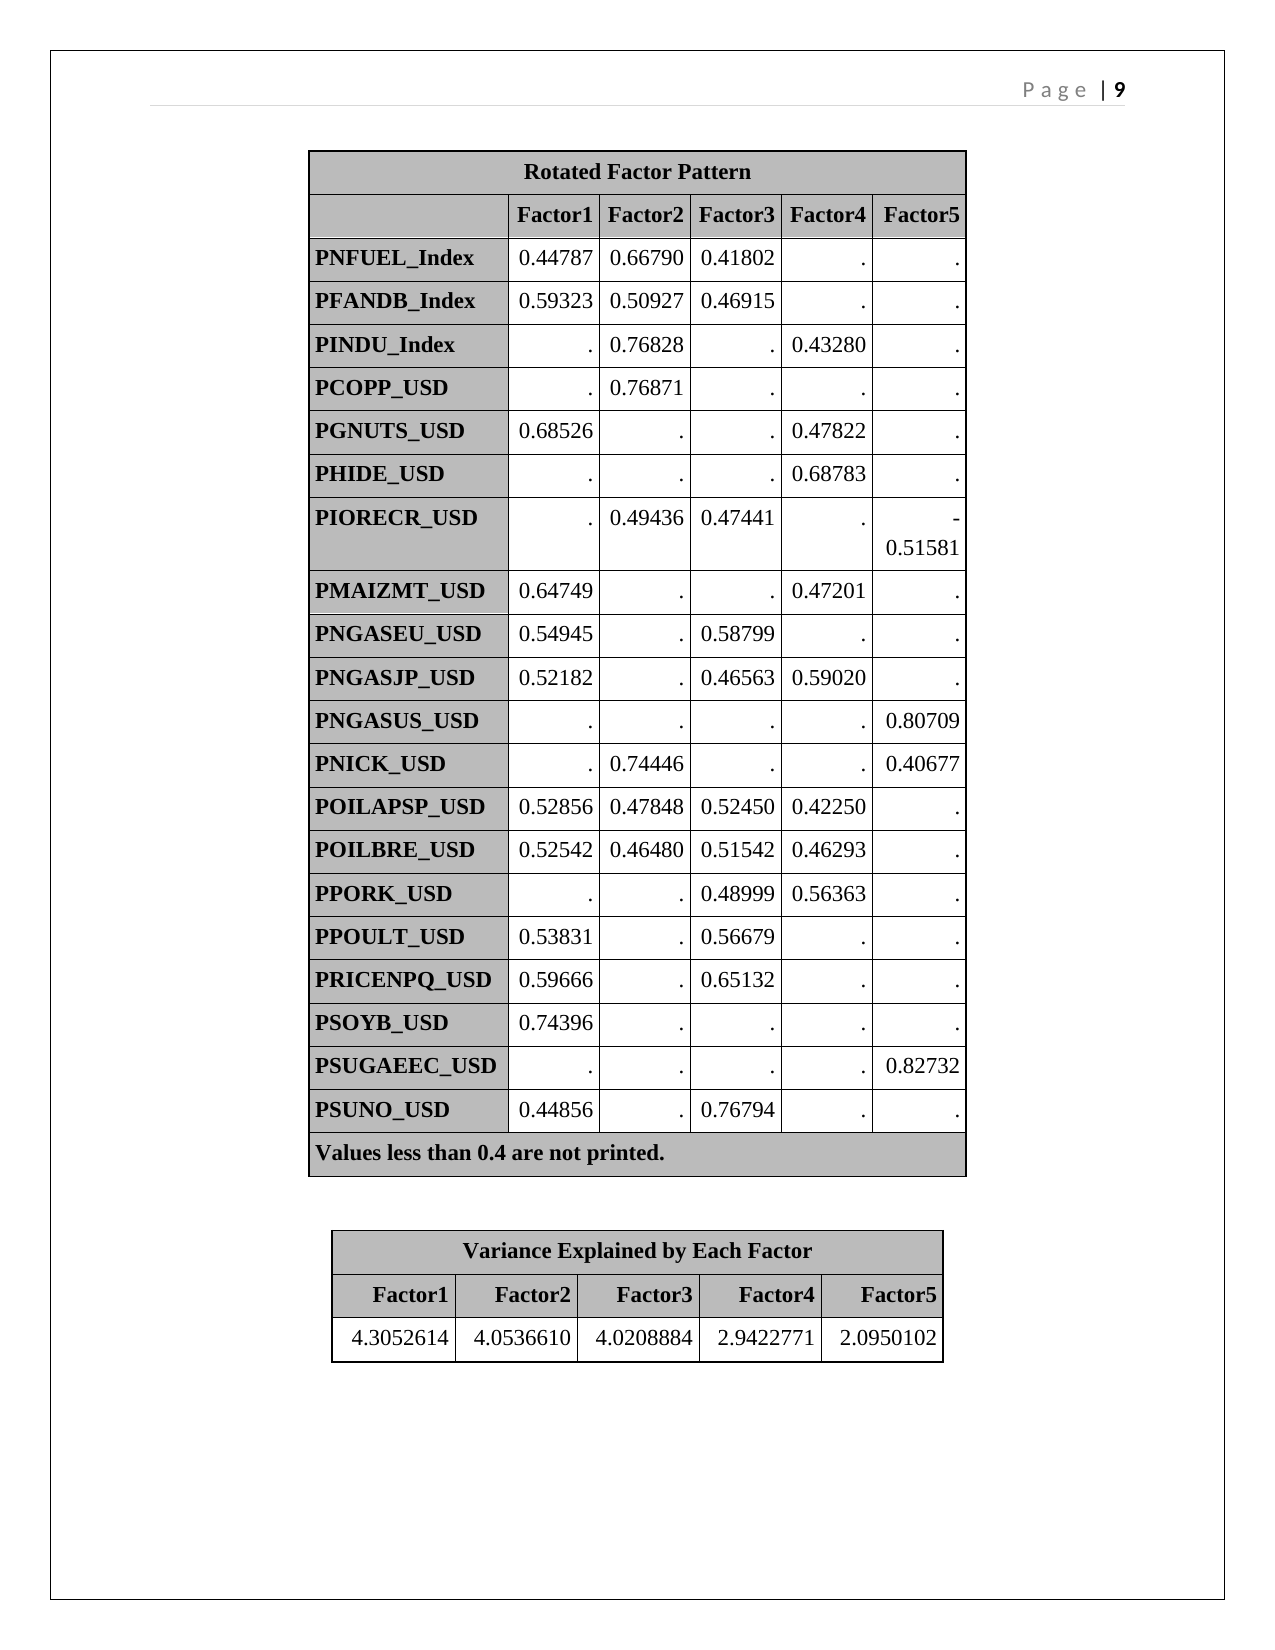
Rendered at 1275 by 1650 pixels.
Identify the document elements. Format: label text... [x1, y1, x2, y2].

table_cell . [600, 1090, 690, 1132]
table_cell . [782, 1004, 872, 1046]
table_cell 0.46915 [691, 282, 781, 324]
table_cell . [782, 701, 872, 743]
table_cell . [873, 917, 965, 959]
table_cell . [873, 239, 965, 281]
table_cell 0.51542 [691, 831, 781, 873]
table_cell 4.0536610 [456, 1318, 577, 1361]
table_cell 0.66790 [600, 239, 690, 281]
table_cell 0.43280 [782, 325, 872, 367]
table_cell PIORECR_USD [310, 498, 508, 570]
table_cell 0.64749 [509, 571, 599, 613]
table_cell 0.58799 [691, 615, 781, 657]
table_cell 0.47201 [782, 571, 872, 613]
table_cell 0.52182 [509, 658, 599, 700]
table_cell . [782, 498, 872, 570]
table_cell . [691, 701, 781, 743]
table_cell Factor4 [700, 1275, 821, 1317]
table_cell . [509, 325, 599, 367]
table_cell 4.0208884 [578, 1318, 699, 1361]
table_cell . [691, 1004, 781, 1046]
table_cell Factor1 [333, 1275, 455, 1317]
table_cell . [691, 1047, 781, 1089]
table_cell . [782, 282, 872, 324]
table_cell PPORK_USD [310, 874, 508, 916]
table_cell 0.40677 [873, 744, 965, 786]
table_cell Factor4 [782, 195, 872, 237]
table_cell . [509, 744, 599, 786]
table_cell . [509, 498, 599, 570]
table_cell 0.50927 [600, 282, 690, 324]
table_cell Factor5 [873, 195, 965, 237]
table_cell . [600, 701, 690, 743]
table_cell PMAIZMT_USD [310, 571, 508, 613]
table_cell 0.47848 [600, 788, 690, 830]
table_cell PNGASJP_USD [310, 658, 508, 700]
table_cell . [600, 615, 690, 657]
table_cell 0.52542 [509, 831, 599, 873]
table_cell 0.59020 [782, 658, 872, 700]
table_cell . [873, 788, 965, 830]
table_cell PNGASEU_USD [310, 615, 508, 657]
table_cell . [782, 960, 872, 1003]
table_cell . [600, 455, 690, 497]
table_cell . [782, 1090, 872, 1132]
table_cell [310, 195, 508, 237]
table_cell . [782, 239, 872, 281]
table_cell PINDU_Index [310, 325, 508, 367]
table_cell PRICENPQ_USD [310, 960, 508, 1003]
table_cell 0.52856 [509, 788, 599, 830]
table_cell PSUNO_USD [310, 1090, 508, 1132]
table_cell Factor2 [600, 195, 690, 237]
table_cell POILAPSP_USD [310, 788, 508, 830]
table_cell . [873, 658, 965, 700]
table_cell PFANDB_Index [310, 282, 508, 324]
table_cell PSUGAEEC_USD [310, 1047, 508, 1089]
table_cell 0.41802 [691, 239, 781, 281]
table_cell . [873, 1004, 965, 1046]
table_cell . [873, 368, 965, 410]
table_cell 0.80709 [873, 701, 965, 743]
table_header Rotated Factor Pattern [310, 152, 965, 194]
table_cell 0.56363 [782, 874, 872, 916]
table_cell . [600, 874, 690, 916]
table_cell 0.47822 [782, 411, 872, 454]
table_cell . [600, 917, 690, 959]
table_cell . [691, 325, 781, 367]
table_cell Factor5 [822, 1275, 942, 1317]
table_cell . [600, 960, 690, 1003]
table_cell 0.46293 [782, 831, 872, 873]
table_cell 0.59666 [509, 960, 599, 1003]
table_cell PHIDE_USD [310, 455, 508, 497]
table_cell 0.76794 [691, 1090, 781, 1132]
table_cell 0.42250 [782, 788, 872, 830]
table_cell . [782, 615, 872, 657]
table_cell . [509, 1047, 599, 1089]
table_cell . [873, 455, 965, 497]
table_cell PNFUEL_Index [310, 239, 508, 281]
table_cell . [873, 831, 965, 873]
table_cell 0.53831 [509, 917, 599, 959]
table_cell PSOYB_USD [310, 1004, 508, 1046]
table_cell . [873, 1090, 965, 1132]
table_cell PNGASUS_USD [310, 701, 508, 743]
table_cell . [509, 455, 599, 497]
table_cell . [691, 368, 781, 410]
table_cell 0.74396 [509, 1004, 599, 1046]
table_cell . [873, 874, 965, 916]
table_cell 0.54945 [509, 615, 599, 657]
table_cell 0.46480 [600, 831, 690, 873]
table_cell Factor1 [509, 195, 599, 237]
table_cell . [873, 411, 965, 454]
table_cell PPOULT_USD [310, 917, 508, 959]
table_cell . [600, 411, 690, 454]
table_cell 0.47441 [691, 498, 781, 570]
table_cell PCOPP_USD [310, 368, 508, 410]
table_cell -0.51581 [873, 498, 965, 570]
table_cell . [600, 1047, 690, 1089]
table_cell 0.56679 [691, 917, 781, 959]
table_cell 0.68783 [782, 455, 872, 497]
table_cell . [600, 571, 690, 613]
table_cell . [782, 744, 872, 786]
table_cell . [873, 282, 965, 324]
table_cell . [509, 874, 599, 916]
table_cell 0.48999 [691, 874, 781, 916]
table_cell 0.76828 [600, 325, 690, 367]
table_cell Values less than 0.4 are not printed. [310, 1133, 965, 1176]
table_cell . [782, 1047, 872, 1089]
table_cell PGNUTS_USD [310, 411, 508, 454]
table_cell . [600, 658, 690, 700]
table_cell 0.65132 [691, 960, 781, 1003]
table_cell 0.44856 [509, 1090, 599, 1132]
table_cell 0.82732 [873, 1047, 965, 1089]
table_cell 4.3052614 [333, 1318, 455, 1361]
table_cell Factor3 [578, 1275, 699, 1317]
table_header Variance Explained by Each Factor [333, 1231, 942, 1274]
table_cell . [782, 917, 872, 959]
table_cell 0.76871 [600, 368, 690, 410]
table_cell POILBRE_USD [310, 831, 508, 873]
table_cell Factor3 [691, 195, 781, 237]
table_cell . [691, 571, 781, 613]
table_cell . [691, 455, 781, 497]
table_cell . [873, 960, 965, 1003]
table_cell 0.59323 [509, 282, 599, 324]
table_cell 0.46563 [691, 658, 781, 700]
table_cell . [873, 571, 965, 613]
table_cell . [509, 368, 599, 410]
table_cell PNICK_USD [310, 744, 508, 786]
table_cell 0.68526 [509, 411, 599, 454]
table_cell . [873, 325, 965, 367]
table_cell . [509, 701, 599, 743]
table_cell . [873, 615, 965, 657]
table_cell 2.0950102 [822, 1318, 942, 1361]
table_cell . [691, 411, 781, 454]
table_cell 0.52450 [691, 788, 781, 830]
table_cell . [691, 744, 781, 786]
table_cell 0.49436 [600, 498, 690, 570]
table_cell 2.9422771 [700, 1318, 821, 1361]
table_cell 0.74446 [600, 744, 690, 786]
table_cell 0.44787 [509, 239, 599, 281]
table_cell Factor2 [456, 1275, 577, 1317]
table_cell . [600, 1004, 690, 1046]
table_cell . [782, 368, 872, 410]
